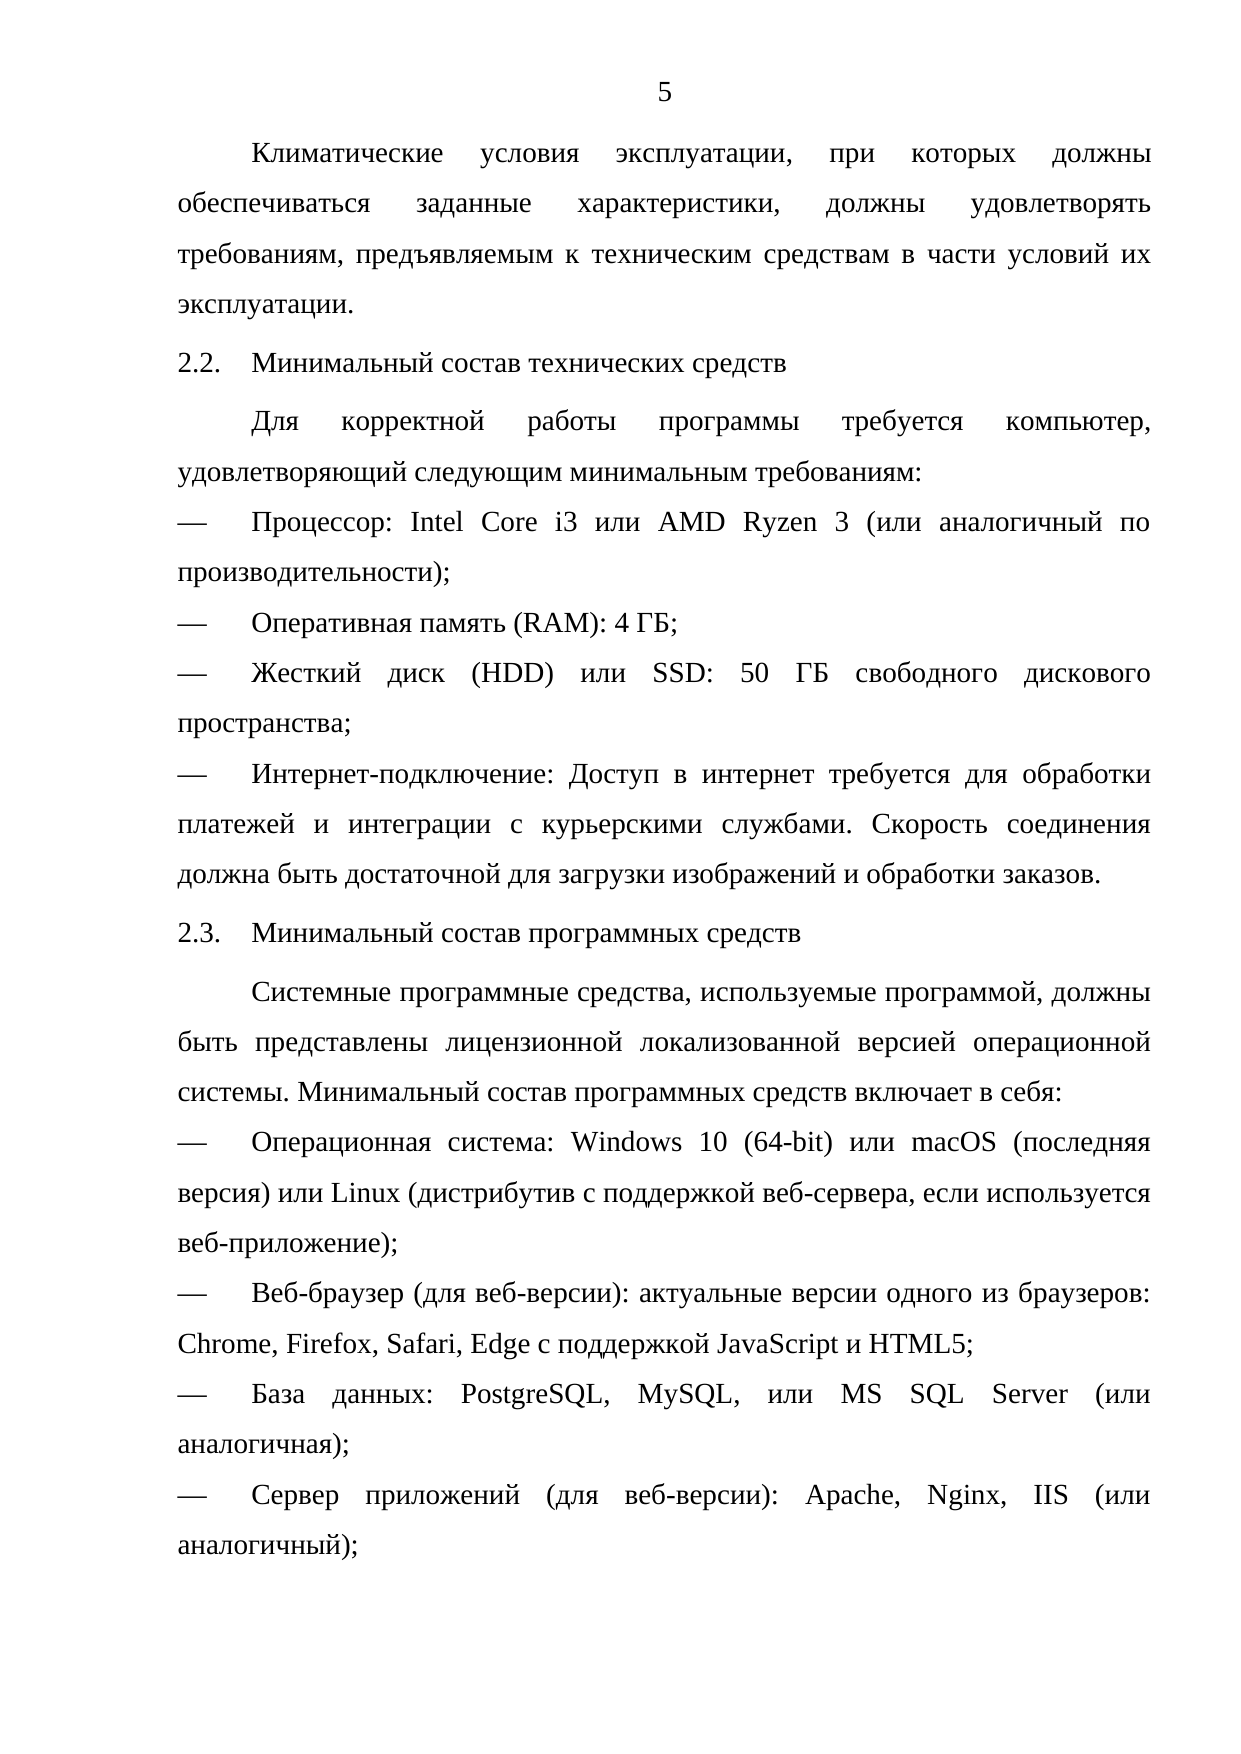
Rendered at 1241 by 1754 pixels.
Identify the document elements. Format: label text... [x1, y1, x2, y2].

list Жесткий диск (HDD) или SSD: 50 ГБ свободного дискового пространства; [177, 655, 1152, 739]
list Минимальный состав технических средств [177, 345, 1152, 378]
list База данных: PostgreSQL, MySQL, или MS SQL Server (или аналогичная); [177, 1376, 1152, 1460]
list Процессор: Intel Core i3 или AMD Ryzen 3 (или аналогичный по производительности); [177, 504, 1152, 588]
list Операционная система: Windows 10 (64-bit) или macOS (последняя версия) или Linux (дистрибутив с поддержкой веб-сервера, если используется веб-приложение); [177, 1124, 1152, 1259]
list Оперативная память (RAM): 4 ГБ; [177, 605, 1152, 638]
list Веб-браузер (для веб-версии): актуальные версии одного из браузеров: Chrome, Firefox, Safari, Edge с поддержкой JavaScript и HTML5; [177, 1276, 1152, 1359]
list Для корректной работы программы требуется компьютер, удовлетворяющий следующим минимальным требованиям: [177, 403, 1152, 487]
list Системные программные средства, используемые программой, должны быть представлены лицензионной локализованной версией операционной системы. Минимальный состав программных средств включает в себя: [177, 974, 1152, 1108]
list Минимальный состав программных средств [177, 915, 1152, 948]
list Интернет-подключение: Доступ в интернет требуется для обработки платежей и интеграции с курьерскими службами. Скорость соединения должна быть достаточной для загрузки изображений и обработки заказов. [177, 756, 1152, 890]
list Климатические условия эксплуатации, при которых должны обеспечиваться заданные характеристики, должны удовлетворять требованиям, предъявляемым к техническим средствам в части условий их эксплуатации. [177, 135, 1152, 320]
list Сервер приложений (для веб-версии): Apache, Nginx, IIS (или аналогичный); [177, 1477, 1152, 1561]
